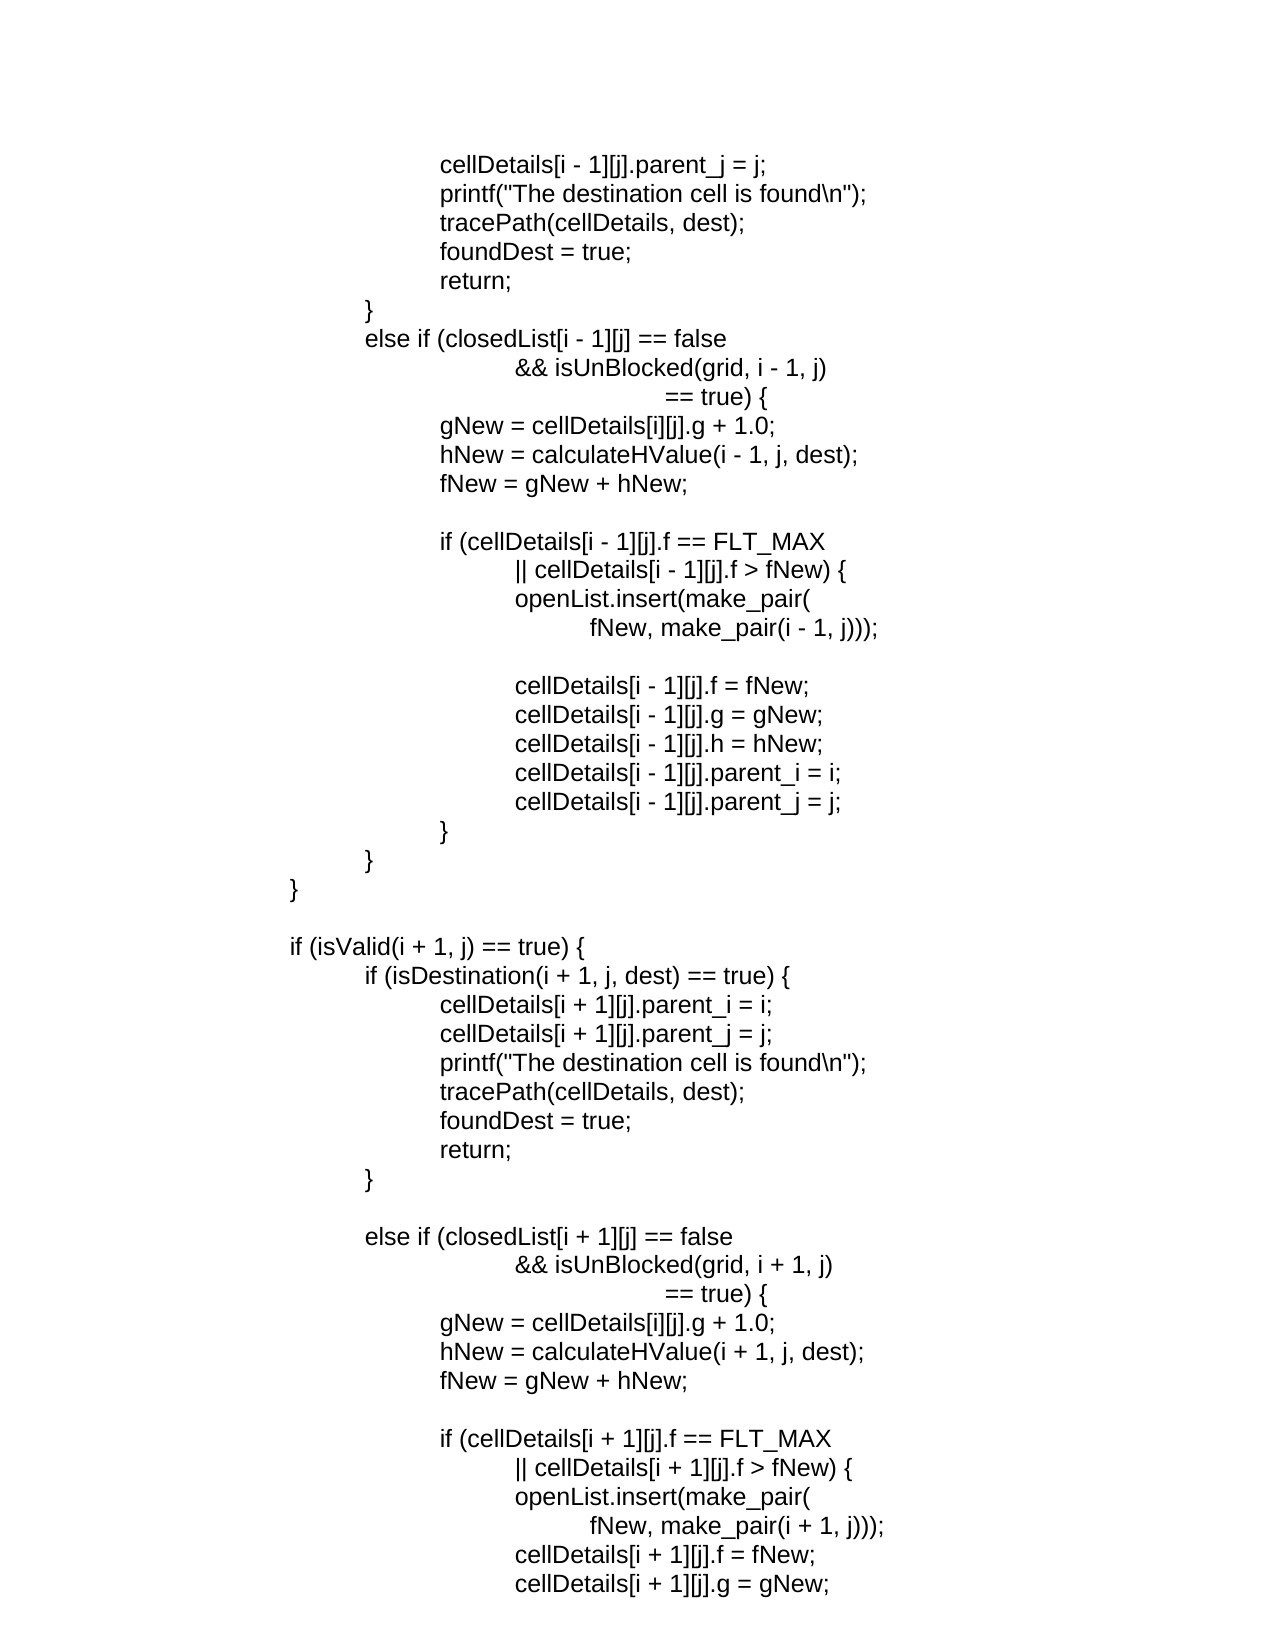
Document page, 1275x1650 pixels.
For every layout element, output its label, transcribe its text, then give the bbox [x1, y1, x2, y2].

text cellDetails[i + 1][j].g = gNew; [139, 1569, 1133, 1598]
text return; [139, 1134, 1133, 1163]
text if (isDestination(i + 1, j, dest) == true) { [139, 961, 1133, 989]
text == true) { [139, 1279, 1133, 1308]
text if (isValid(i + 1, j) == true) { [139, 932, 1133, 961]
text else if (closedList[i + 1][j] == false [139, 1221, 1133, 1250]
text hNew = calculateHValue(i - 1, j, dest); [139, 439, 1133, 468]
text printf("The destination cell is found\n"); [139, 1048, 1133, 1076]
text foundDest = true; [139, 1106, 1133, 1134]
text cellDetails[i - 1][j].h = hNew; [139, 729, 1133, 758]
text openList.insert(make_pair( [139, 584, 1133, 613]
text tracePath(cellDetails, dest); [139, 208, 1133, 237]
text } [139, 816, 1133, 845]
text if (cellDetails[i + 1][j].f == FLT_MAX [139, 1424, 1133, 1453]
text == true) { [139, 382, 1133, 410]
text openList.insert(make_pair( [139, 1482, 1133, 1511]
text fNew, make_pair(i + 1, j))); [139, 1511, 1133, 1540]
text } [139, 845, 1133, 874]
text } [139, 295, 1133, 323]
text fNew, make_pair(i - 1, j))); [139, 613, 1133, 642]
text printf("The destination cell is found\n"); [139, 179, 1133, 208]
text hNew = calculateHValue(i + 1, j, dest); [139, 1337, 1133, 1366]
text cellDetails[i - 1][j].parent_j = j; [139, 787, 1133, 816]
text cellDetails[i - 1][j].g = gNew; [139, 700, 1133, 729]
text fNew = gNew + hNew; [139, 1366, 1133, 1395]
text fNew = gNew + hNew; [139, 468, 1133, 497]
text || cellDetails[i - 1][j].f > fNew) { [139, 555, 1133, 584]
text cellDetails[i + 1][j].parent_i = i; [139, 990, 1133, 1018]
text cellDetails[i - 1][j].parent_j = j; [139, 150, 1133, 179]
text } [139, 874, 1133, 903]
text cellDetails[i + 1][j].f = fNew; [139, 1540, 1133, 1569]
text cellDetails[i + 1][j].parent_j = j; [139, 1019, 1133, 1047]
text && isUnBlocked(grid, i - 1, j) [139, 353, 1133, 381]
text return; [139, 266, 1133, 294]
text cellDetails[i - 1][j].f = fNew; [139, 671, 1133, 700]
text gNew = cellDetails[i][j].g + 1.0; [139, 1308, 1133, 1337]
text tracePath(cellDetails, dest); [139, 1077, 1133, 1105]
text } [139, 1163, 1133, 1192]
text foundDest = true; [139, 237, 1133, 266]
text || cellDetails[i + 1][j].f > fNew) { [139, 1453, 1133, 1482]
text cellDetails[i - 1][j].parent_i = i; [139, 758, 1133, 787]
text && isUnBlocked(grid, i + 1, j) [139, 1250, 1133, 1279]
text if (cellDetails[i - 1][j].f == FLT_MAX [139, 526, 1133, 555]
text gNew = cellDetails[i][j].g + 1.0; [139, 411, 1133, 439]
text else if (closedList[i - 1][j] == false [139, 324, 1133, 352]
